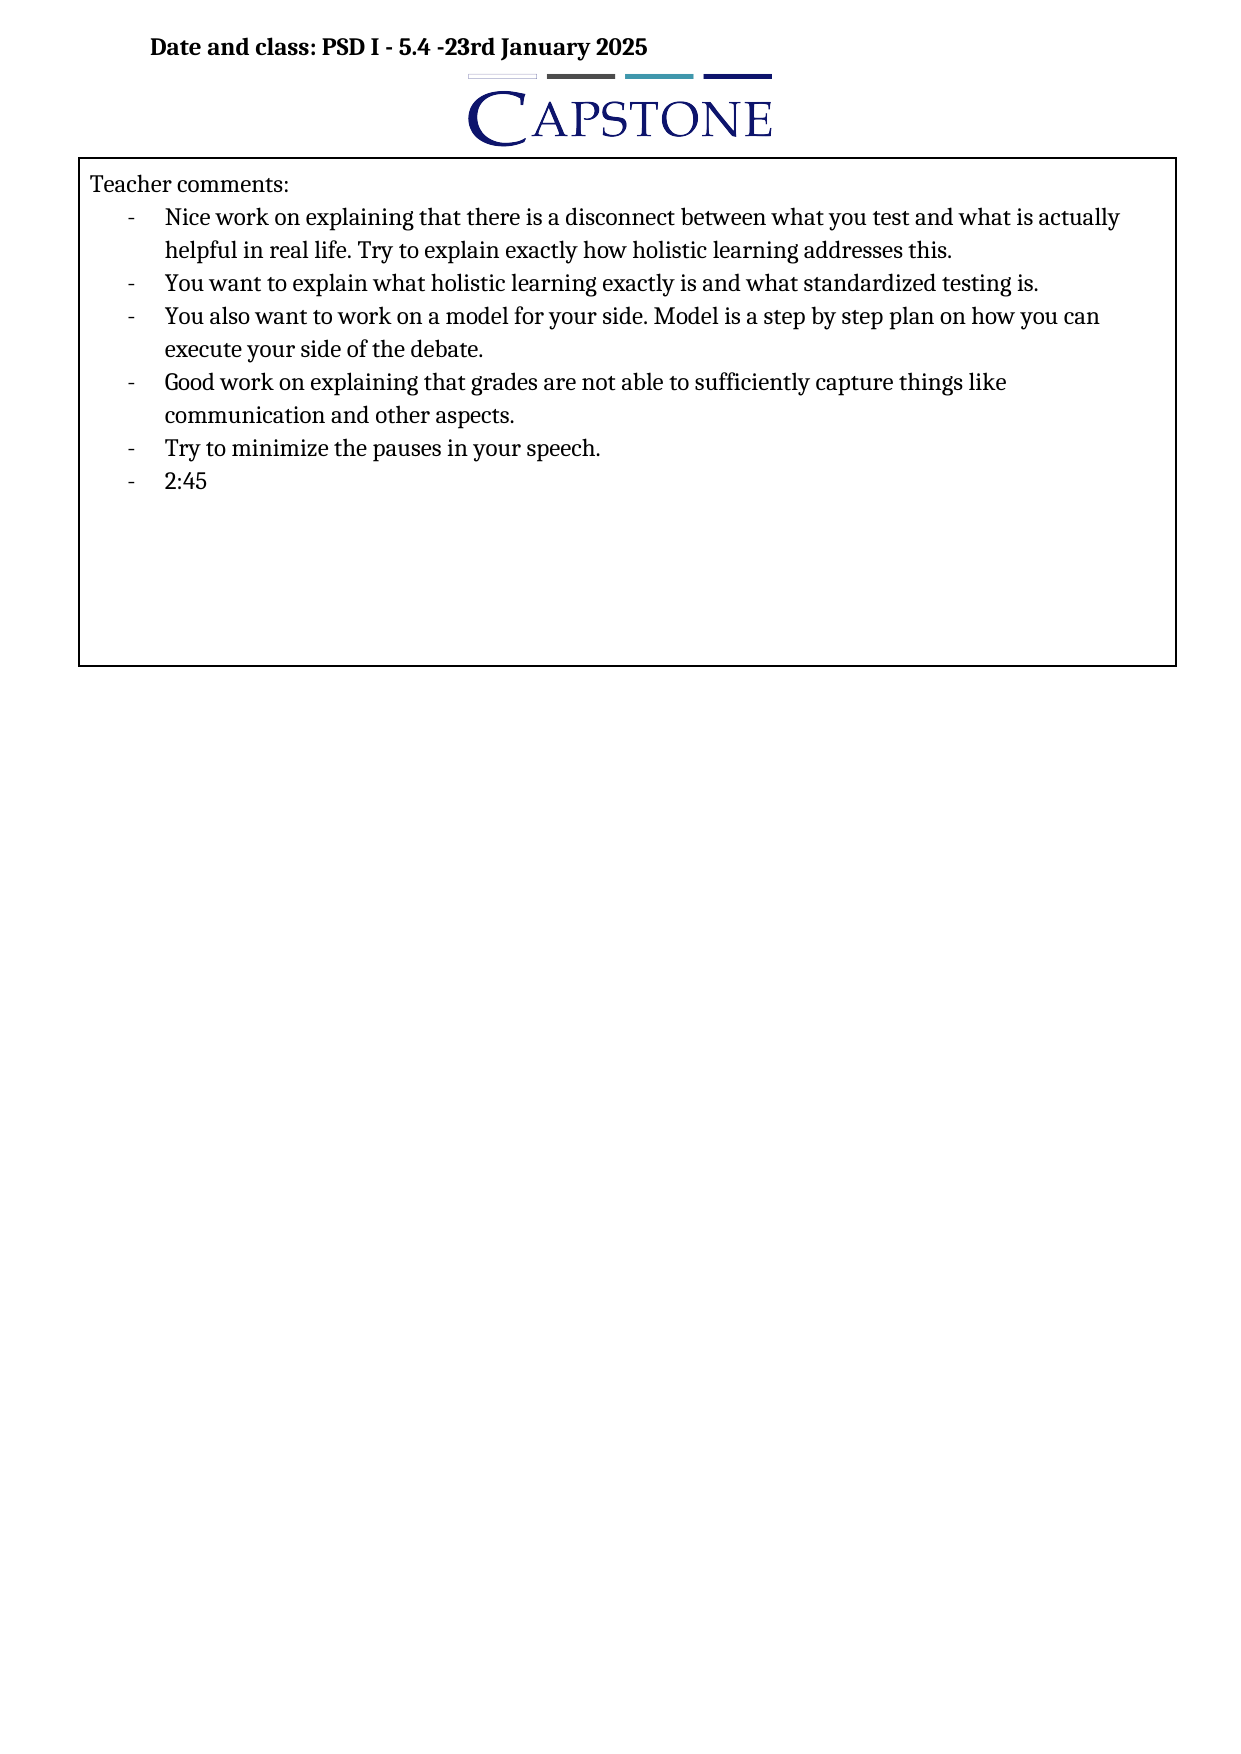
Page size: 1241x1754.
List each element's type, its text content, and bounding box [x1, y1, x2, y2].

picture [460, 66, 781, 153]
table_cell Teacher comments: Nice work on explaining that there is a disconnect between what you test and what is actually helpful in real life. Try to explain exactly how holistic learning addresses this. You want to explain what holistic learning exactly is and what standardized testing is. You also want to work on a model for your side. Model is a step by step plan on how you can execute your side of the debate. Good work on explaining that grades are not able to sufficiently capture things like communication and other aspects. Try to minimize the pauses in your speech. 2:45 [80, 159, 1175, 665]
